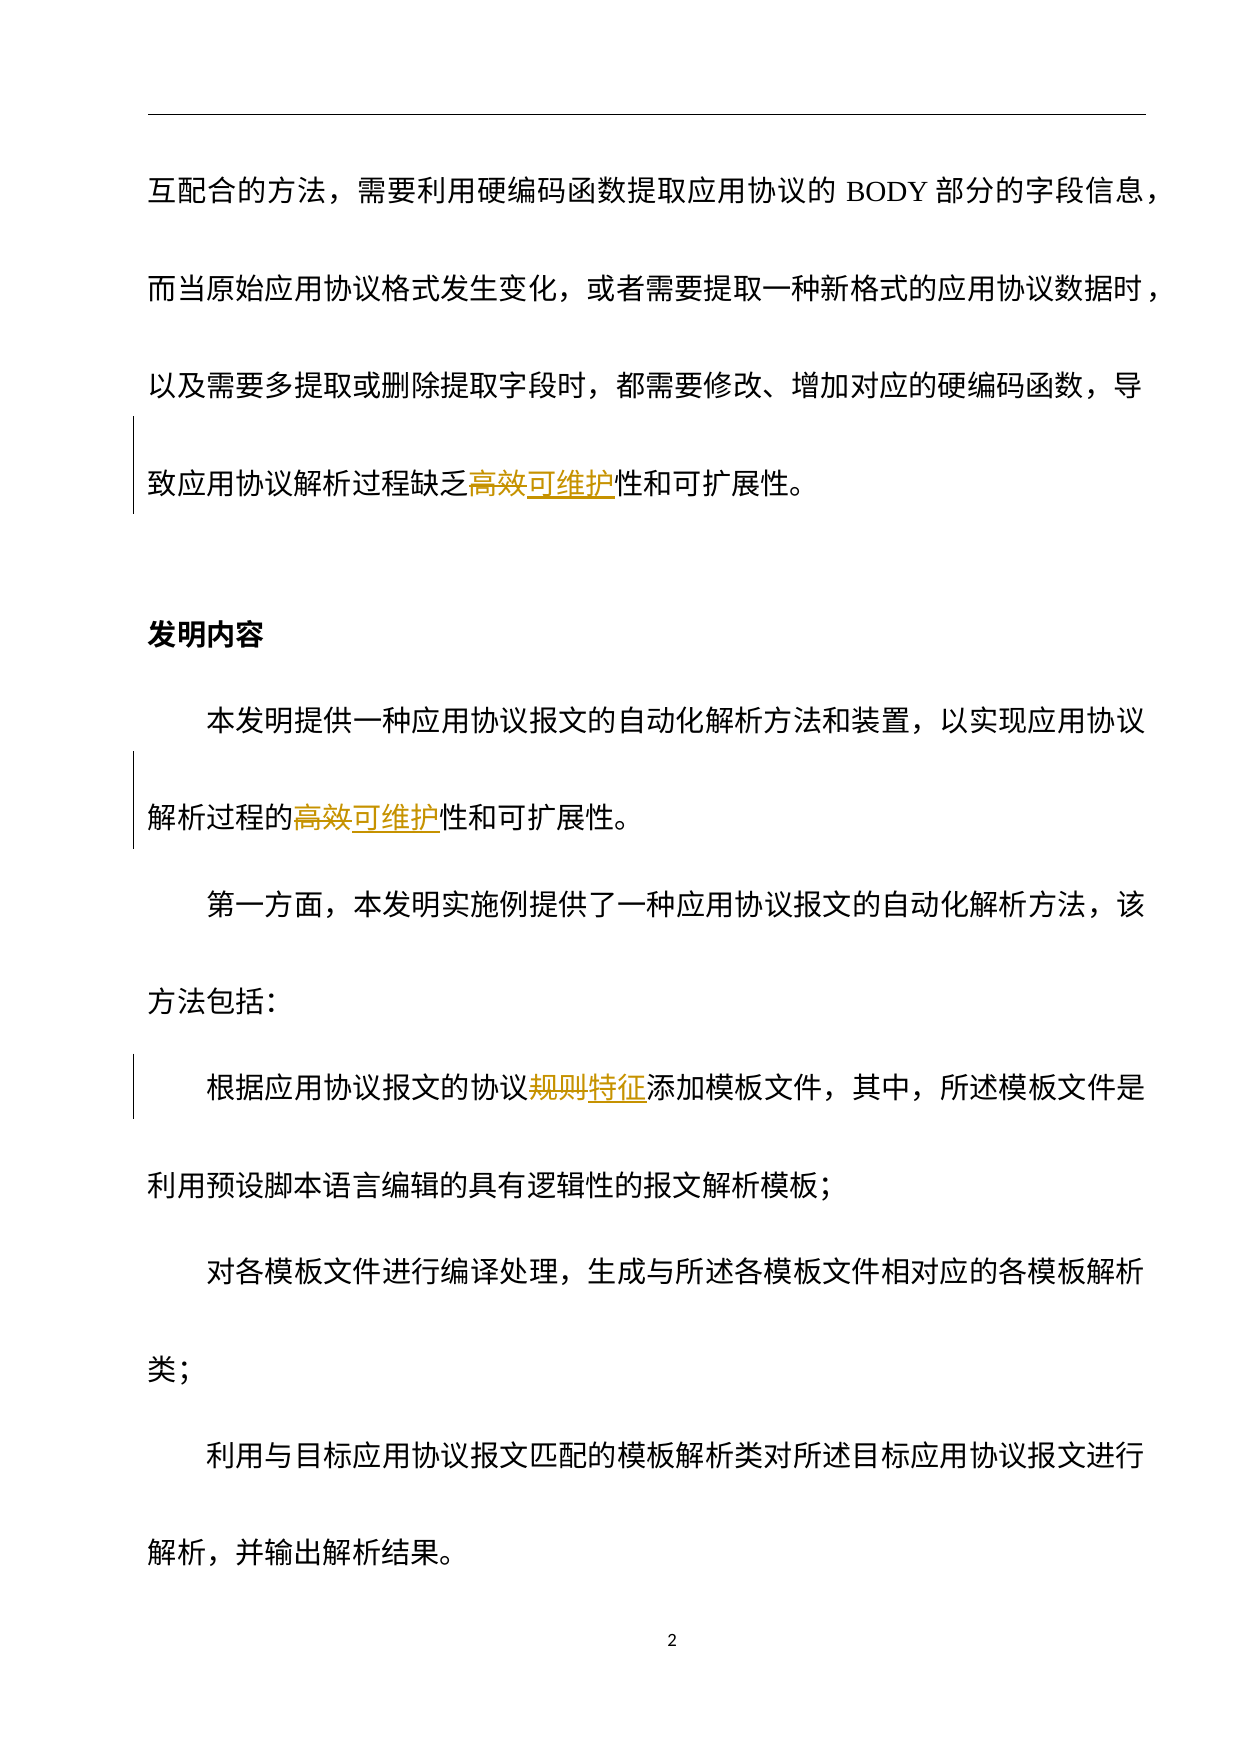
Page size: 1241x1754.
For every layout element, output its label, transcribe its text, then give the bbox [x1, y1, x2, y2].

text 发明内容 [148, 600, 1146, 665]
text 本发明提供一种应用协议报文的自动化解析方法和装置，以实现应用协议解析过程的性和可扩展性。 [148, 686, 1146, 849]
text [148, 156, 1146, 514]
text 第一方面，本发明实施例提供了一种应用协议报文的自动化解析方法，该方法包括： [148, 870, 1146, 1032]
text 根据应用协议报文的协议添加模板文件，其中，所述模板文件是利用预设脚本语言编辑的具有逻辑性的报文解析模板； [148, 1053, 1146, 1216]
text 对各模板文件进行编译处理，生成与所述各模板文件相对应的各模板解析类； [148, 1237, 1146, 1400]
text 利用与目标应用协议报文匹配的模板解析类对所述目标应用协议报文进行解析，并输出解析结果。 [148, 1421, 1146, 1583]
